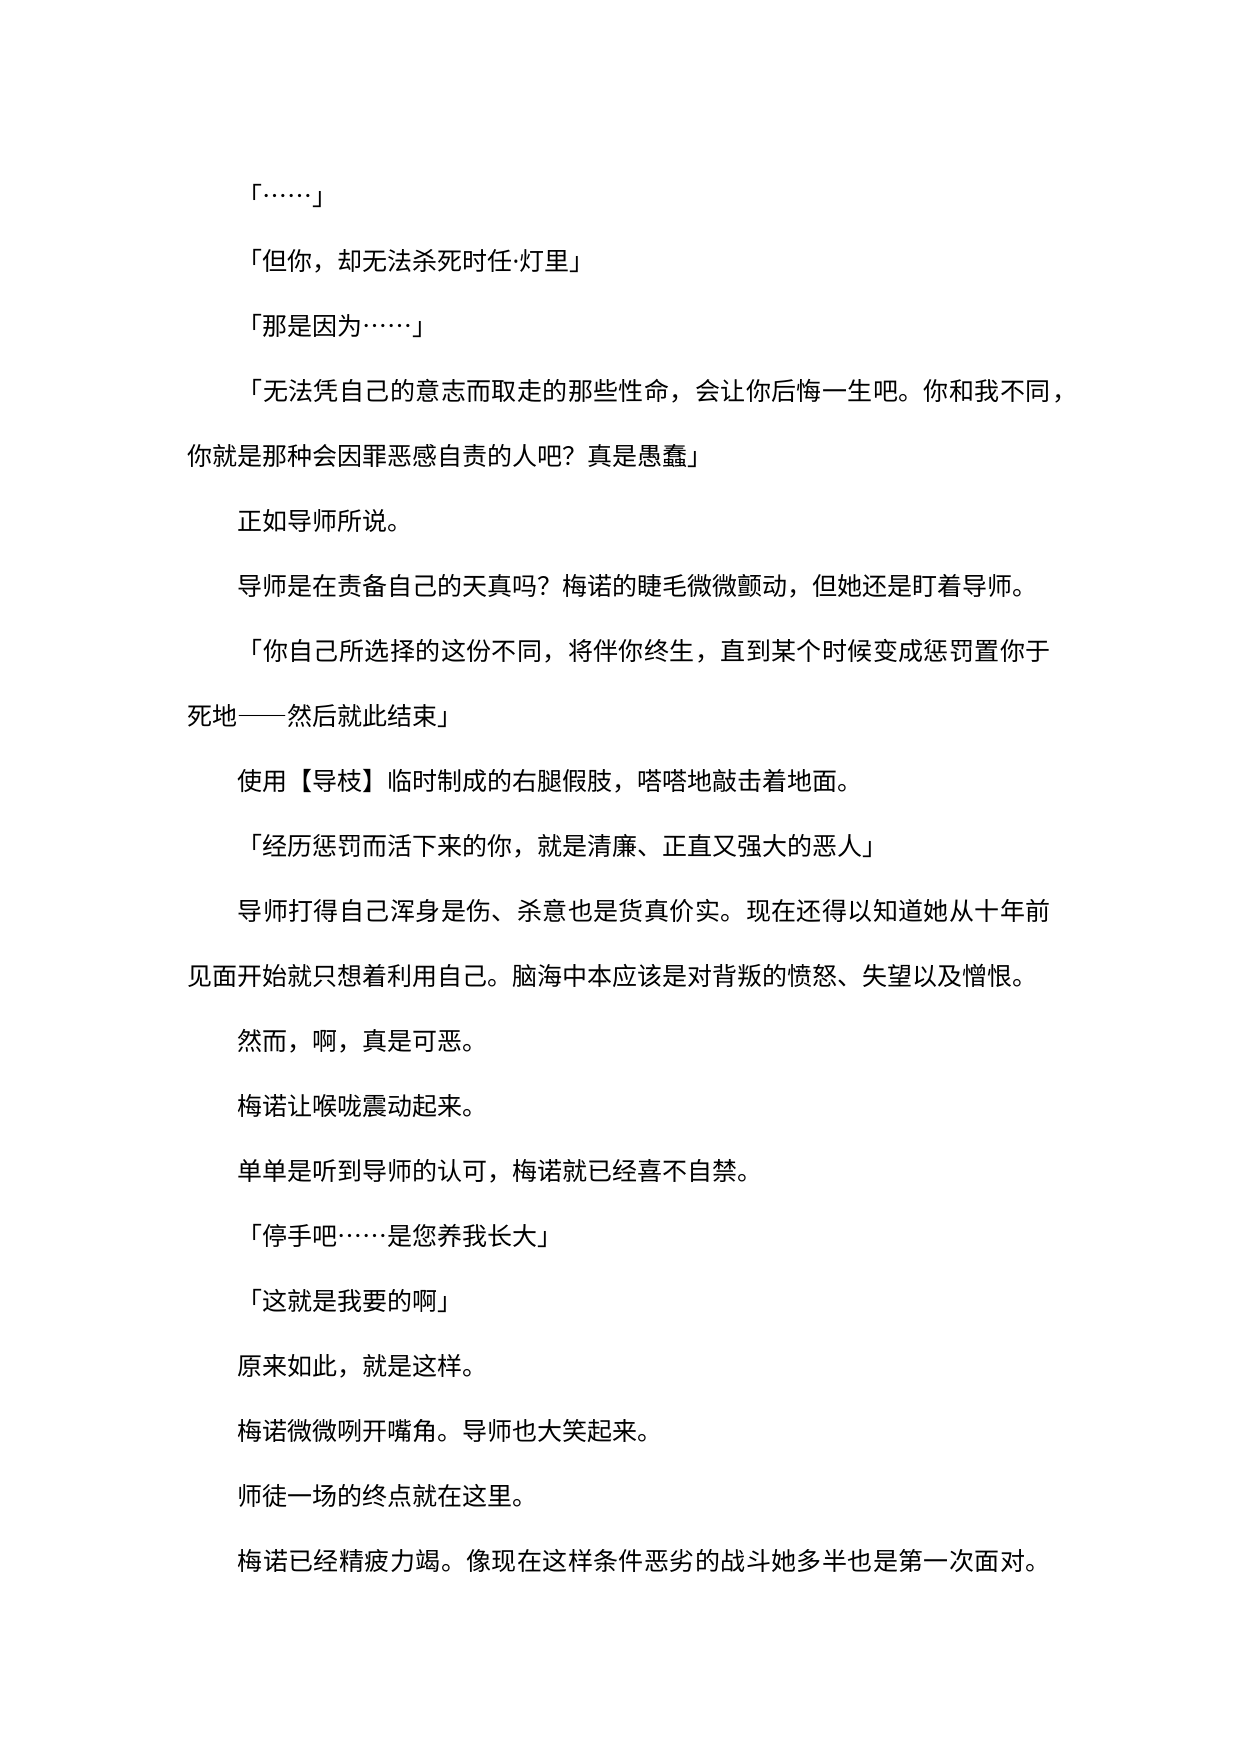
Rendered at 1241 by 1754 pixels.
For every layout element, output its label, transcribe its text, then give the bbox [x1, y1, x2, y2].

text 「经历惩罚而活下来的你，就是清廉、正直又强大的恶人」 [187, 812, 1053, 877]
text 「停手吧……是您养我长大」 [187, 1202, 1053, 1267]
text 「但你，却无法杀死时任·灯里」 [187, 227, 1053, 292]
text 「……」 [187, 162, 1053, 227]
text 「无法凭自己的意志而取走的那些性命，会让你后悔一生吧。你和我不同，你就是那种会因罪恶感自责的人吧？真是愚蠢」 [187, 357, 1053, 487]
text 「那是因为……」 [187, 292, 1053, 357]
text 原来如此，就是这样。 [187, 1332, 1053, 1397]
text 「你自己所选择的这份不同，将伴你终生，直到某个时候变成惩罚置你于死地——然后就此结束」 [187, 617, 1053, 747]
text 导师是在责备自己的天真吗？梅诺的睫毛微微颤动，但她还是盯着导师。 [187, 552, 1053, 617]
text 师徒一场的终点就在这里。 [187, 1462, 1053, 1527]
text 梅诺让喉咙震动起来。 [187, 1072, 1053, 1137]
text 使用【导枝】临时制成的右腿假肢，嗒嗒地敲击着地面。 [187, 747, 1053, 812]
text 然而，啊，真是可恶。 [187, 1007, 1053, 1072]
text 导师打得自己浑身是伤、杀意也是货真价实。现在还得以知道她从十年前见面开始就只想着利用自己。脑海中本应该是对背叛的愤怒、失望以及憎恨。 [187, 877, 1053, 1007]
text 梅诺微微咧开嘴角。导师也大笑起来。 [187, 1397, 1053, 1462]
text 正如导师所说。 [187, 487, 1053, 552]
text 「这就是我要的啊」 [187, 1267, 1053, 1332]
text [187, 1527, 1053, 1592]
text 单单是听到导师的认可，梅诺就已经喜不自禁。 [187, 1137, 1053, 1202]
